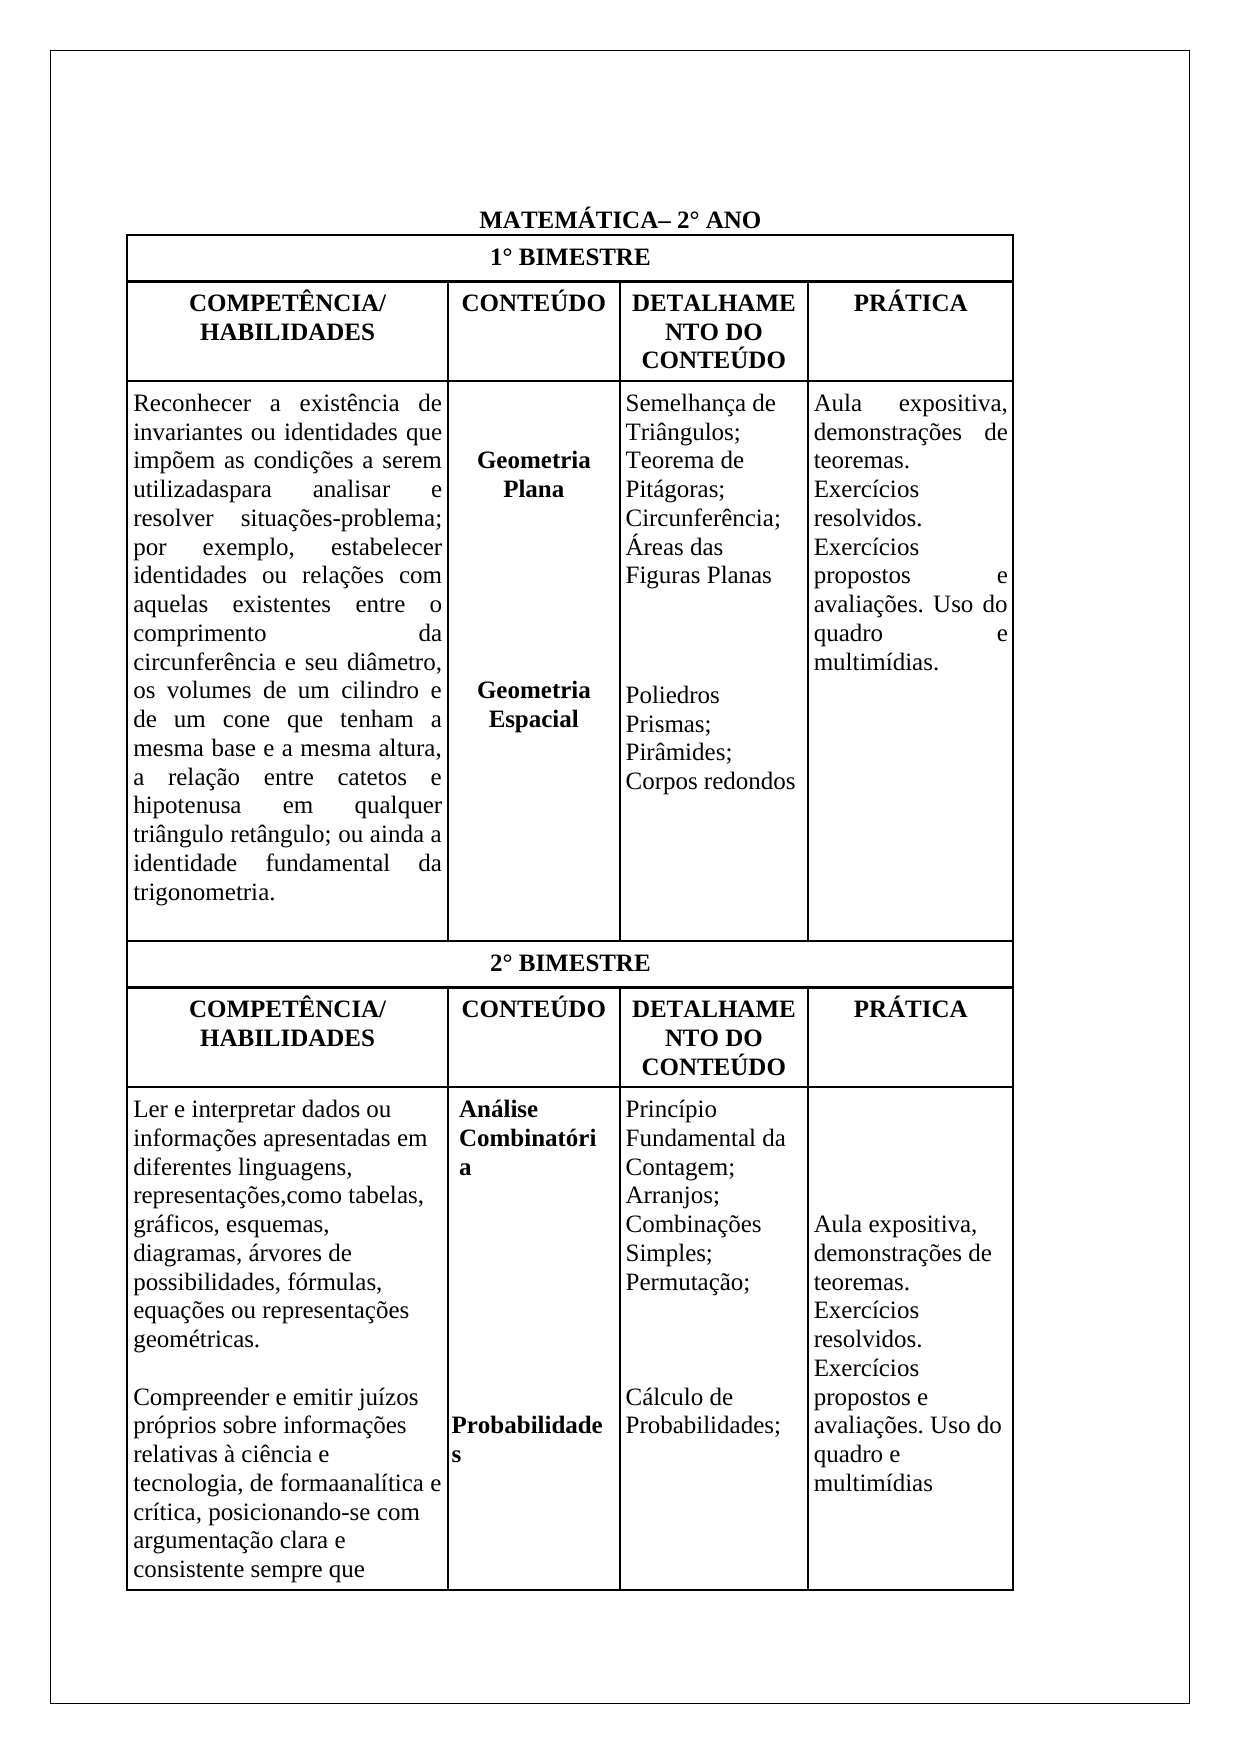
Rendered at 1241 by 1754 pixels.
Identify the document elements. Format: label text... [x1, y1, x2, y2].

text MATEMÁTICA– 2° ANO [177, 205, 1063, 234]
table_cell PRÁTICA [809, 989, 1012, 1086]
table_cell CONTEÚDO [449, 989, 619, 1086]
table_cell 2° BIMESTRE [128, 942, 1012, 986]
table_cell Aula expositiva, demonstrações de teoremas. Exercícios resolvidos. Exercícios propostos e avaliações. Uso do quadro e multimídias. [809, 382, 1012, 940]
table_cell CONTEÚDO [449, 283, 619, 380]
table_cell COMPETÊNCIA/HABILIDADES [128, 283, 447, 380]
table_cell DETALHAMENTO DO CONTEÚDO [621, 989, 807, 1086]
table_cell Semelhança de Triângulos; Teorema de Pitágoras; Circunferência; Áreas das Figuras Planas Poliedros Prismas; Pirâmides; Corpos redondos [621, 382, 807, 940]
table_cell COMPETÊNCIA/HABILIDADES [128, 989, 447, 1086]
table_cell Análise Combinatória Probabilidades [449, 1088, 619, 1588]
table_cell Reconhecer a existência de invariantes ou identidades que impõem as condições a serem utilizadaspara analisar e resolver situações-problema; por exemplo, estabelecer identidades ou relações com aquelas existentes entre o comprimento da circunferência e seu diâmetro, os volumes de um cilindro e de um cone que tenham a mesma base e a mesma altura, a relação entre catetos e hipotenusa em qualquer triângulo retângulo; ou ainda a identidade fundamental da trigonometria. [128, 382, 447, 940]
table_cell Geometria Plana Geometria Espacial [449, 382, 619, 940]
table_cell PRÁTICA [809, 283, 1012, 380]
table_cell DETALHAMENTO DO CONTEÚDO [621, 283, 807, 380]
table_cell Princípio Fundamental da Contagem; Arranjos; Combinações Simples; Permutação; Cálculo de Probabilidades; [621, 1088, 807, 1588]
table_cell Aula expositiva, demonstrações de teoremas. Exercícios resolvidos. Exercícios propostos e avaliações. Uso do quadro e multimídias [809, 1088, 1012, 1588]
table_header 1° BIMESTRE [128, 236, 1012, 280]
